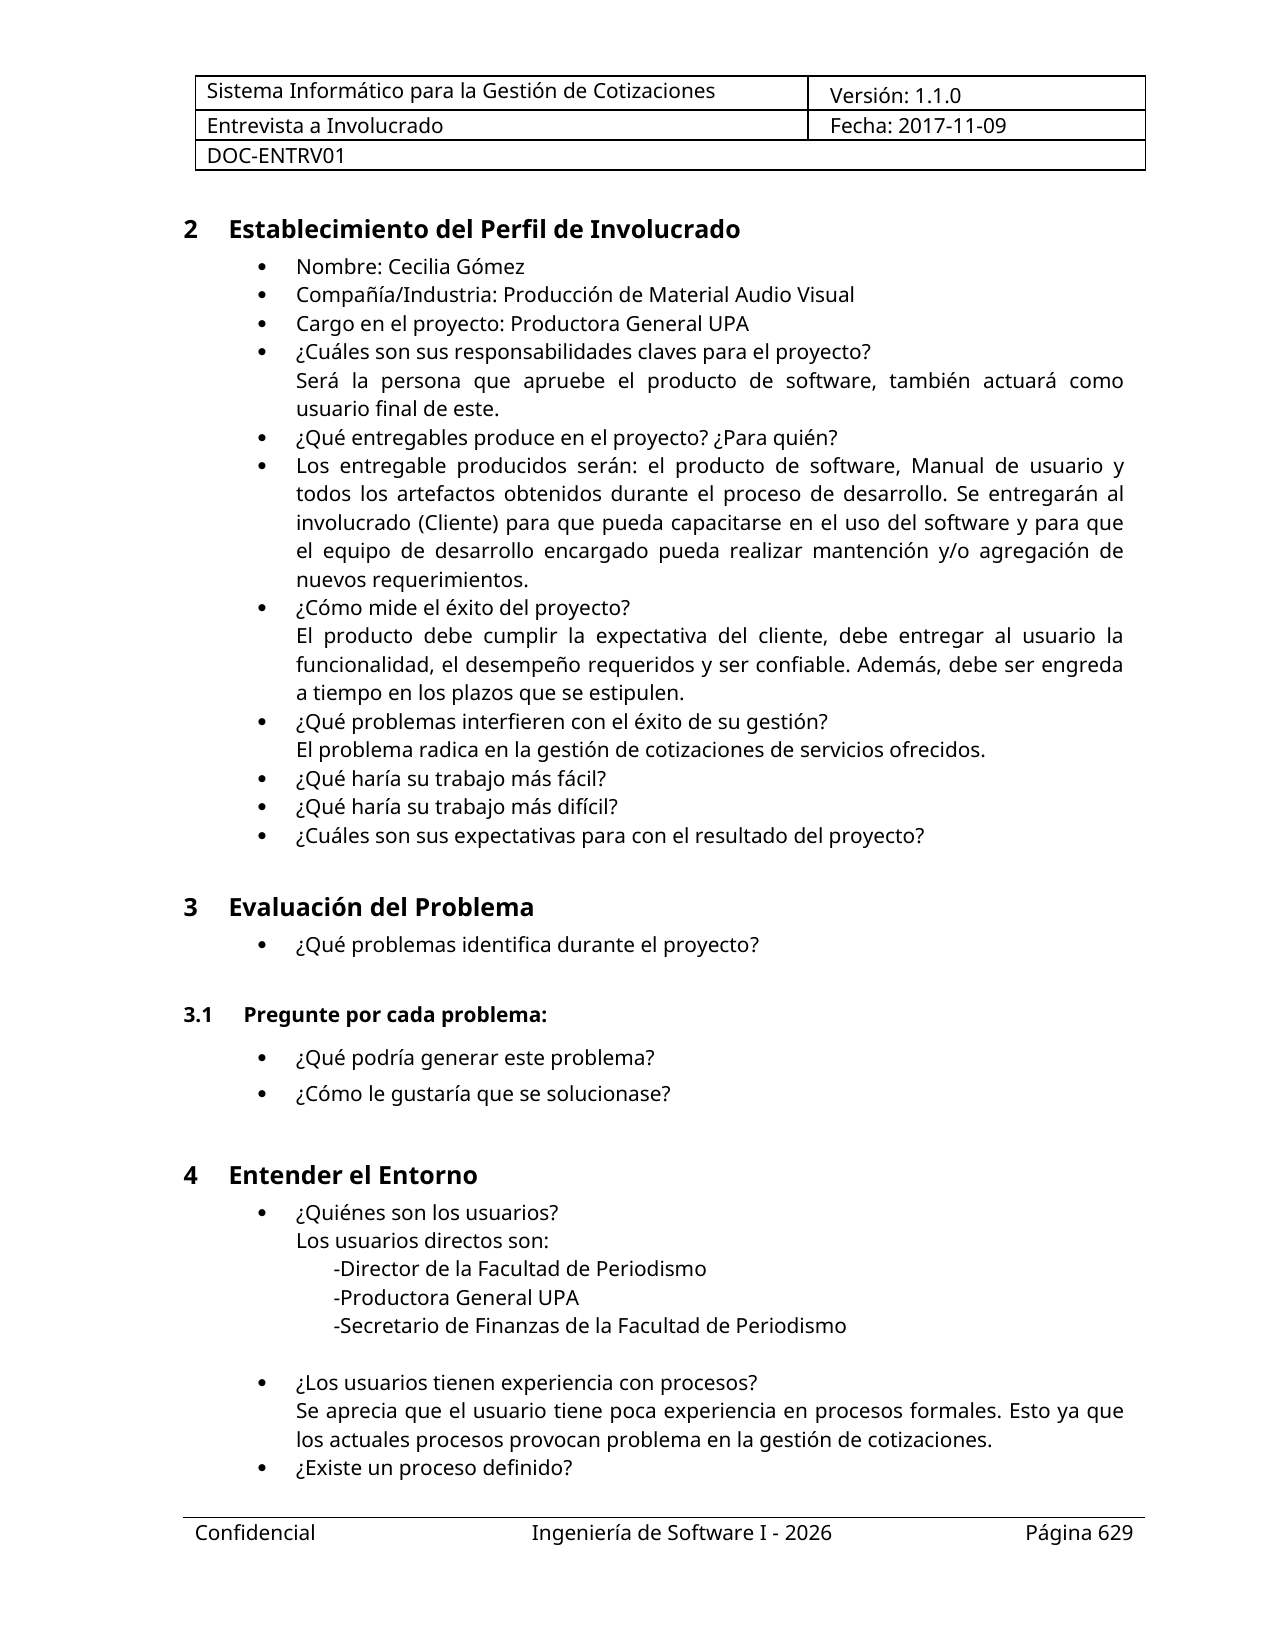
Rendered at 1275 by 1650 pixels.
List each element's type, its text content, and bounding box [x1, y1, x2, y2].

subtitle Pregunte por cada problema: [183, 1000, 1125, 1028]
list ¿Qué problemas interfieren con el éxito de su gestión? [258, 707, 1125, 735]
subtitle Entender el Entorno [183, 1157, 1125, 1191]
text El problema radica en la gestión de cotizaciones de servicios ofrecidos. [296, 735, 1125, 764]
list ¿Qué haría su trabajo más fácil? [258, 764, 1125, 792]
text -Secretario de Finanzas de la Facultad de Periodismo [183, 1311, 1125, 1340]
list ¿Existe un proceso definido? [258, 1453, 1125, 1482]
text Se aprecia que el usuario tiene poca experiencia en procesos formales. Esto ya que los actuales procesos provocan problema en la gestión de cotizaciones. [296, 1397, 1125, 1453]
list ¿Cómo mide el éxito del proyecto? [258, 593, 1125, 622]
list Cargo en el proyecto: Productora General UPA [258, 309, 1125, 337]
list ¿Cómo le gustaría que se solucionase? [258, 1079, 1125, 1108]
text Los usuarios directos son: [296, 1226, 1125, 1254]
subtitle Evaluación del Problema [183, 890, 1125, 924]
list ¿Cuáles son sus responsabilidades claves para el proyecto? [258, 337, 1125, 366]
text Será la persona que apruebe el producto de software, también actuará como usuario final de este. [296, 366, 1125, 423]
list ¿Qué entregables produce en el proyecto? ¿Para quién? [258, 423, 1125, 451]
text El producto debe cumplir la expectativa del cliente, debe entregar al usuario la funcionalidad, el desempeño requeridos y ser confiable. Además, debe ser engreda a tiempo en los plazos que se estipulen. [296, 622, 1125, 707]
list Compañía/Industria: Producción de Material Audio Visual [258, 280, 1125, 309]
list Nombre: Cecilia Gómez [258, 252, 1125, 280]
list ¿Qué haría su trabajo más difícil? [258, 792, 1125, 821]
list ¿Los usuarios tienen experiencia con procesos? [258, 1368, 1125, 1397]
text -Productora General UPA [296, 1283, 1125, 1311]
list Los entregable producidos serán: el producto de software, Manual de usuario y todos los artefactos obtenidos durante el proceso de desarrollo. Se entregarán al involucrado (Cliente) para que pueda capacitarse en el uso del software y para que el equipo de desarrollo encargado pueda realizar mantención y/o agregación de nuevos requerimientos. [258, 451, 1125, 593]
list ¿Cuáles son sus expectativas para con el resultado del proyecto? [258, 821, 1125, 849]
list ¿Qué problemas identifica durante el proyecto? [258, 930, 1125, 959]
text -Director de la Facultad de Periodismo [258, 1254, 1125, 1283]
list ¿Quiénes son los usuarios? [258, 1198, 1125, 1226]
subtitle Establecimiento del Perfil de Involucrado [183, 212, 1125, 246]
list ¿Qué podría generar este problema? [258, 1043, 1125, 1071]
